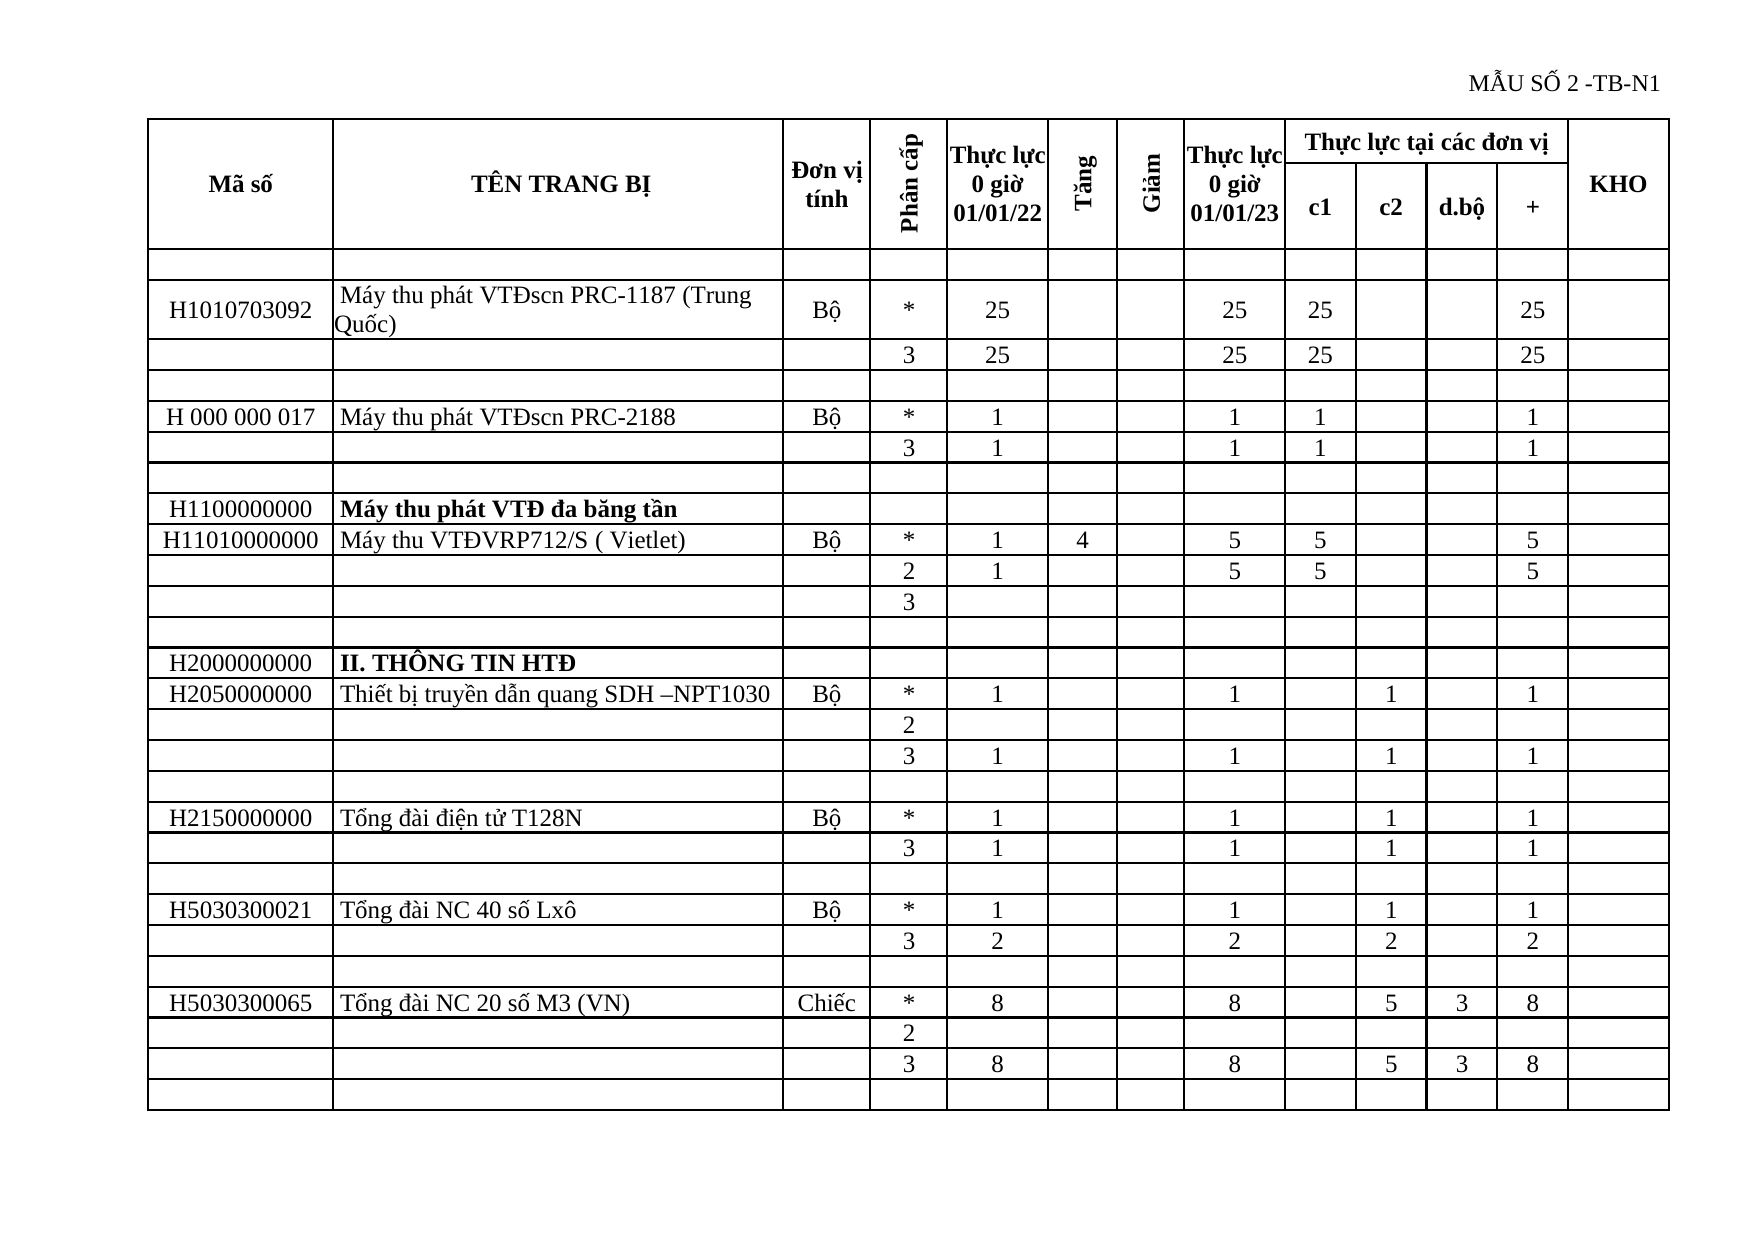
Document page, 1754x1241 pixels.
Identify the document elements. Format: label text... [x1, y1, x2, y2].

table_cell [1357, 864, 1425, 893]
table_cell [1428, 649, 1496, 677]
table_cell H1010703092 [149, 281, 332, 338]
table_cell [149, 1080, 332, 1109]
table_cell [1118, 895, 1183, 924]
table_cell [1428, 926, 1496, 955]
table_cell [149, 618, 332, 646]
table_cell [1049, 402, 1116, 431]
table_cell 1 [1286, 402, 1355, 431]
table_cell [1049, 1049, 1116, 1078]
table_cell 5 [1185, 525, 1284, 554]
table_cell [1049, 618, 1116, 646]
table_cell 3 [871, 340, 946, 369]
table_cell [1428, 834, 1496, 862]
table_header Đơn vị tính [784, 120, 869, 248]
table_cell [1118, 834, 1183, 862]
table_cell [1569, 710, 1668, 739]
table_cell H5030300065 [149, 988, 332, 1016]
table_cell * [871, 525, 946, 554]
table_cell [1049, 679, 1116, 708]
table_cell [1498, 250, 1567, 278]
table_cell 1 [948, 741, 1047, 770]
table_cell [1049, 1019, 1116, 1047]
table_cell [784, 587, 869, 616]
table_cell [1569, 371, 1668, 400]
table_cell [1569, 494, 1668, 523]
table_cell [1498, 1080, 1567, 1109]
table_cell [149, 556, 332, 585]
table_cell [784, 371, 869, 400]
table_cell [1286, 649, 1355, 677]
table_cell [1118, 679, 1183, 708]
table_cell 2 [871, 710, 946, 739]
table_cell [1118, 402, 1183, 431]
table_cell [948, 587, 1047, 616]
table_cell [1286, 803, 1355, 831]
table_cell [1498, 464, 1567, 492]
table_cell 1 [948, 433, 1047, 461]
table_cell [1049, 1080, 1116, 1109]
table_header Thực lực 0 giờ 01/01/23 [1185, 120, 1284, 248]
table_cell [149, 464, 332, 492]
table_cell [1428, 895, 1496, 924]
table_cell [1049, 957, 1116, 986]
table_cell 1 [1185, 402, 1284, 431]
table_cell [1118, 1080, 1183, 1109]
table_cell [1498, 618, 1567, 646]
table_cell [1428, 864, 1496, 893]
table_cell [1569, 340, 1668, 369]
table_cell [1049, 926, 1116, 955]
table_cell [1569, 587, 1668, 616]
table_cell 25 [1498, 340, 1567, 369]
table_cell [1118, 494, 1183, 523]
table_cell [871, 1080, 946, 1109]
table_cell [1428, 710, 1496, 739]
table_cell 5 [1357, 988, 1425, 1016]
table_cell [784, 1019, 869, 1047]
table_cell [1357, 772, 1425, 801]
table_cell [1185, 710, 1284, 739]
table_cell [1049, 587, 1116, 616]
table_cell [948, 494, 1047, 523]
table_cell [784, 556, 869, 585]
table_cell [1049, 371, 1116, 400]
table_cell Tổng đài NC 40 số Lxô [334, 895, 782, 924]
table_cell [1286, 464, 1355, 492]
table_cell [1118, 525, 1183, 554]
table_cell [1049, 464, 1116, 492]
table_cell [1286, 864, 1355, 893]
table_cell [1569, 1080, 1668, 1109]
table_cell [334, 926, 782, 955]
table_cell [1286, 1019, 1355, 1047]
table_cell [1498, 494, 1567, 523]
table_cell [1357, 433, 1425, 461]
table_cell 2 [871, 556, 946, 585]
table_cell [1049, 803, 1116, 831]
table_cell [334, 1049, 782, 1078]
table_cell [149, 741, 332, 770]
table_cell [1049, 281, 1116, 338]
table_cell * [871, 895, 946, 924]
table_cell [1498, 864, 1567, 893]
table_cell [1118, 618, 1183, 646]
table_cell [334, 834, 782, 862]
table_header TÊN TRANG BỊ [334, 120, 782, 248]
table_cell [1357, 250, 1425, 278]
table_cell 1 [1498, 741, 1567, 770]
table_cell [1049, 494, 1116, 523]
table_cell 1 [948, 803, 1047, 831]
table_cell d.bộ [1428, 164, 1496, 248]
table_cell [871, 618, 946, 646]
table_cell [1428, 679, 1496, 708]
table_cell 1 [1185, 803, 1284, 831]
table_cell 25 [948, 340, 1047, 369]
table_cell [1569, 618, 1668, 646]
table_cell [1286, 250, 1355, 278]
table_cell [149, 250, 332, 278]
table_cell [1185, 649, 1284, 677]
table_cell 8 [1185, 988, 1284, 1016]
table_header KHO [1569, 120, 1668, 248]
table_cell II. THÔNG TIN HTĐ [334, 649, 782, 677]
table_cell [1357, 1080, 1425, 1109]
table_cell [1428, 525, 1496, 554]
table_header Thực lực 0 giờ 01/01/22 [948, 120, 1047, 248]
table_cell [1569, 250, 1668, 278]
table_cell [871, 464, 946, 492]
table_cell [1357, 618, 1425, 646]
table_cell [1428, 803, 1496, 831]
table_cell [871, 371, 946, 400]
table_cell [334, 741, 782, 770]
table_cell [948, 710, 1047, 739]
table_cell [1357, 340, 1425, 369]
table_cell [334, 464, 782, 492]
table_cell [1357, 464, 1425, 492]
table_cell [1569, 957, 1668, 986]
table_cell [1118, 803, 1183, 831]
table_cell [1357, 525, 1425, 554]
table_cell [1357, 281, 1425, 338]
table_cell [1357, 957, 1425, 986]
table_cell Máy thu VTĐVRP712/S ( Vietlet) [334, 525, 782, 554]
table_cell 1 [1286, 433, 1355, 461]
table_cell [1569, 464, 1668, 492]
table_cell Máy thu phát VTĐscn PRC-1187 (Trung Quốc) [334, 281, 782, 338]
table_cell Máy thu phát VTĐ đa băng tần [334, 494, 782, 523]
table_cell [784, 464, 869, 492]
table_cell [1428, 587, 1496, 616]
table_cell 1 [1498, 433, 1567, 461]
table_cell [1428, 1019, 1496, 1047]
table_cell [871, 649, 946, 677]
table_cell [1286, 679, 1355, 708]
table_cell * [871, 679, 946, 708]
table_cell [334, 710, 782, 739]
table_cell [1286, 1080, 1355, 1109]
table_cell * [871, 988, 946, 1016]
table_cell 3 [871, 1049, 946, 1078]
table_cell [1569, 1019, 1668, 1047]
table_cell [784, 340, 869, 369]
table_cell c1 [1286, 164, 1355, 248]
table_cell 5 [1286, 556, 1355, 585]
table_cell [1049, 433, 1116, 461]
table_cell [1049, 250, 1116, 278]
table_cell 2 [871, 1019, 946, 1047]
table_cell [1118, 371, 1183, 400]
table_cell [1049, 895, 1116, 924]
table_cell 8 [948, 988, 1047, 1016]
table_cell [1286, 741, 1355, 770]
table_cell [149, 587, 332, 616]
table_cell [1569, 556, 1668, 585]
table_cell [1118, 340, 1183, 369]
table_cell 8 [948, 1049, 1047, 1078]
table_cell [784, 618, 869, 646]
table_cell [1286, 618, 1355, 646]
table_cell 1 [948, 525, 1047, 554]
table_cell 1 [1185, 741, 1284, 770]
table_cell 1 [1357, 834, 1425, 862]
table_cell [871, 494, 946, 523]
table_cell H2150000000 [149, 803, 332, 831]
table_cell [334, 957, 782, 986]
table_cell [948, 649, 1047, 677]
table_cell [1185, 587, 1284, 616]
table_cell H 000 000 017 [149, 402, 332, 431]
table_cell [948, 864, 1047, 893]
table_cell 3 [871, 587, 946, 616]
table_cell 2 [948, 926, 1047, 955]
table_cell [1569, 402, 1668, 431]
table_cell [1185, 464, 1284, 492]
table_cell 3 [871, 834, 946, 862]
table_cell [149, 1049, 332, 1078]
table_cell H2000000000 [149, 649, 332, 677]
table_cell 2 [1185, 926, 1284, 955]
table_cell [1428, 340, 1496, 369]
table_cell Bộ [784, 803, 869, 831]
table_cell [1569, 834, 1668, 862]
table_cell [1118, 988, 1183, 1016]
table_cell [1428, 281, 1496, 338]
table_cell 25 [948, 281, 1047, 338]
table_cell [948, 1080, 1047, 1109]
table_cell [1049, 772, 1116, 801]
table_cell [1569, 679, 1668, 708]
table_cell [1118, 250, 1183, 278]
table_cell [1569, 649, 1668, 677]
table_cell [1185, 1019, 1284, 1047]
table_cell [334, 1080, 782, 1109]
table_cell Bộ [784, 895, 869, 924]
table_cell [1286, 494, 1355, 523]
table_cell [1569, 525, 1668, 554]
table_cell 5 [1286, 525, 1355, 554]
table_cell [1049, 988, 1116, 1016]
table_cell [1286, 926, 1355, 955]
table_cell [1357, 649, 1425, 677]
table_cell [784, 926, 869, 955]
table_cell 1 [1185, 834, 1284, 862]
table_cell Bộ [784, 525, 869, 554]
table_cell [1049, 340, 1116, 369]
table_cell [1185, 250, 1284, 278]
table_cell [1357, 402, 1425, 431]
table_cell 25 [1498, 281, 1567, 338]
table_cell [871, 250, 946, 278]
table_cell [149, 340, 332, 369]
table_cell 25 [1185, 340, 1284, 369]
table_cell [784, 710, 869, 739]
table_cell [1569, 433, 1668, 461]
table_cell [1498, 587, 1567, 616]
table_cell [948, 957, 1047, 986]
table_cell [1118, 281, 1183, 338]
table_cell Chiếc [784, 988, 869, 1016]
table_cell [1286, 957, 1355, 986]
table_cell [1428, 741, 1496, 770]
table_cell [1286, 834, 1355, 862]
table_cell [1118, 710, 1183, 739]
table_cell [1049, 649, 1116, 677]
table_header Giảm [1118, 120, 1183, 248]
table_cell 1 [1357, 895, 1425, 924]
table_cell [1569, 741, 1668, 770]
table_cell [1286, 895, 1355, 924]
table_cell [334, 371, 782, 400]
table_cell 1 [1357, 803, 1425, 831]
table_cell [871, 957, 946, 986]
table_cell [334, 340, 782, 369]
table_cell [1118, 587, 1183, 616]
table_cell Tổng đài NC 20 số M3 (VN) [334, 988, 782, 1016]
table_cell * [871, 803, 946, 831]
table_cell [1118, 926, 1183, 955]
table_cell [1049, 834, 1116, 862]
table_cell 1 [1357, 741, 1425, 770]
table_cell [334, 618, 782, 646]
table_cell 1 [1498, 803, 1567, 831]
table_cell 1 [1498, 402, 1567, 431]
table_cell [784, 649, 869, 677]
table_cell [948, 371, 1047, 400]
table_cell [1286, 1049, 1355, 1078]
table_cell [1569, 926, 1668, 955]
table_cell 25 [1286, 340, 1355, 369]
table_cell [1118, 772, 1183, 801]
table_cell [1049, 741, 1116, 770]
table_cell Tổng đài điện tử T128N [334, 803, 782, 831]
table_cell 3 [871, 433, 946, 461]
table_cell [1569, 803, 1668, 831]
table_cell 3 [871, 741, 946, 770]
table_cell 3 [1428, 988, 1496, 1016]
table_cell [334, 1019, 782, 1047]
table_cell [1185, 772, 1284, 801]
table_header Mã số [149, 120, 332, 248]
table_cell [334, 587, 782, 616]
table_cell [948, 250, 1047, 278]
table_cell [1049, 864, 1116, 893]
table_cell [871, 864, 946, 893]
table_cell [149, 433, 332, 461]
table_cell [1118, 556, 1183, 585]
table_cell [1118, 957, 1183, 986]
table_header Thực lực tại các đơn vị [1286, 120, 1567, 162]
table_cell [1428, 402, 1496, 431]
table_cell [1357, 587, 1425, 616]
table_cell 1 [948, 895, 1047, 924]
table_cell [1357, 494, 1425, 523]
table_cell [1428, 464, 1496, 492]
table_cell 1 [948, 679, 1047, 708]
table_cell 1 [1185, 679, 1284, 708]
table_cell [149, 957, 332, 986]
table_cell [1118, 1019, 1183, 1047]
table_cell [1428, 957, 1496, 986]
table_cell [1185, 864, 1284, 893]
table_cell [784, 1049, 869, 1078]
table_cell [1498, 649, 1567, 677]
table_cell 5 [1498, 525, 1567, 554]
table_cell [1118, 649, 1183, 677]
table_cell [1118, 741, 1183, 770]
table_cell [1428, 250, 1496, 278]
table_cell [1357, 556, 1425, 585]
table_cell 1 [1357, 679, 1425, 708]
table_cell [784, 433, 869, 461]
table_cell [1428, 1080, 1496, 1109]
table_cell [1428, 371, 1496, 400]
table_cell [948, 464, 1047, 492]
table_cell [1569, 772, 1668, 801]
table_cell Bộ [784, 679, 869, 708]
table_header Tăng [1049, 120, 1116, 248]
table_cell [948, 772, 1047, 801]
table_cell 1 [1498, 895, 1567, 924]
table_header Phân cấp [871, 120, 946, 248]
table_cell 25 [1286, 281, 1355, 338]
table_cell H1100000000 [149, 494, 332, 523]
table_cell [149, 926, 332, 955]
table_cell [149, 834, 332, 862]
table_cell [1286, 988, 1355, 1016]
table_cell [1185, 371, 1284, 400]
table_cell [871, 772, 946, 801]
table_cell [334, 250, 782, 278]
table_cell [334, 772, 782, 801]
table_cell 8 [1498, 1049, 1567, 1078]
table_cell 2 [1498, 926, 1567, 955]
table_cell Bộ [784, 402, 869, 431]
table_cell [334, 864, 782, 893]
table_cell [948, 1019, 1047, 1047]
table_cell [149, 710, 332, 739]
table_cell [948, 618, 1047, 646]
table_cell Thiết bị truyền dẫn quang SDH –NPT1030 [334, 679, 782, 708]
table_cell [1569, 895, 1668, 924]
table_cell [1357, 710, 1425, 739]
table_cell 5 [1185, 556, 1284, 585]
table_cell [1498, 1019, 1567, 1047]
table_cell [1185, 957, 1284, 986]
table_cell [1498, 371, 1567, 400]
table_cell 1 [948, 402, 1047, 431]
table_cell [1569, 1049, 1668, 1078]
table_cell + [1498, 164, 1567, 248]
table_cell [334, 556, 782, 585]
table_cell [784, 772, 869, 801]
table_cell [334, 433, 782, 461]
table_cell [1286, 772, 1355, 801]
table_cell [1049, 710, 1116, 739]
table_cell [1357, 371, 1425, 400]
table_cell [784, 957, 869, 986]
table_cell [1185, 1080, 1284, 1109]
table_cell 5 [1357, 1049, 1425, 1078]
table_cell [1118, 433, 1183, 461]
table_cell 5 [1498, 556, 1567, 585]
table_cell Bộ [784, 281, 869, 338]
table_cell [149, 371, 332, 400]
table_cell [1357, 1019, 1425, 1047]
table_cell [784, 864, 869, 893]
table_cell H5030300021 [149, 895, 332, 924]
table_cell [1569, 864, 1668, 893]
table_cell [1118, 464, 1183, 492]
table_cell 8 [1498, 988, 1567, 1016]
table_cell [1498, 710, 1567, 739]
table_cell [1118, 864, 1183, 893]
table_cell [1286, 371, 1355, 400]
table_cell [149, 864, 332, 893]
table_cell [1428, 556, 1496, 585]
table_cell [1428, 494, 1496, 523]
table_cell 1 [948, 556, 1047, 585]
table_cell 3 [1428, 1049, 1496, 1078]
table_cell 25 [1185, 281, 1284, 338]
table_cell 2 [1357, 926, 1425, 955]
table_cell [784, 494, 869, 523]
table_cell [1498, 772, 1567, 801]
table_cell [784, 741, 869, 770]
table_cell Máy thu phát VTĐscn PRC-2188 [334, 402, 782, 431]
table_cell [1498, 957, 1567, 986]
table_cell [784, 834, 869, 862]
table_cell c2 [1357, 164, 1425, 248]
table_cell * [871, 281, 946, 338]
table_cell [1185, 494, 1284, 523]
table_cell [149, 1019, 332, 1047]
table_cell 3 [871, 926, 946, 955]
table_cell [1049, 556, 1116, 585]
table_cell 1 [1185, 895, 1284, 924]
table_cell [784, 1080, 869, 1109]
table_cell [1286, 587, 1355, 616]
table_cell H2050000000 [149, 679, 332, 708]
table_cell 8 [1185, 1049, 1284, 1078]
table_cell [784, 250, 869, 278]
table_cell [1185, 618, 1284, 646]
table_cell [1428, 618, 1496, 646]
table_cell [1569, 281, 1668, 338]
table_cell [149, 772, 332, 801]
table_cell H11010000000 [149, 525, 332, 554]
table_cell [1118, 1049, 1183, 1078]
table_cell 1 [1498, 834, 1567, 862]
table_cell [1428, 772, 1496, 801]
table_cell 4 [1049, 525, 1116, 554]
table_cell 1 [1498, 679, 1567, 708]
table_cell [1569, 988, 1668, 1016]
table_cell [1286, 710, 1355, 739]
table_cell * [871, 402, 946, 431]
table_cell [1428, 433, 1496, 461]
table_cell 1 [948, 834, 1047, 862]
table_cell 1 [1185, 433, 1284, 461]
